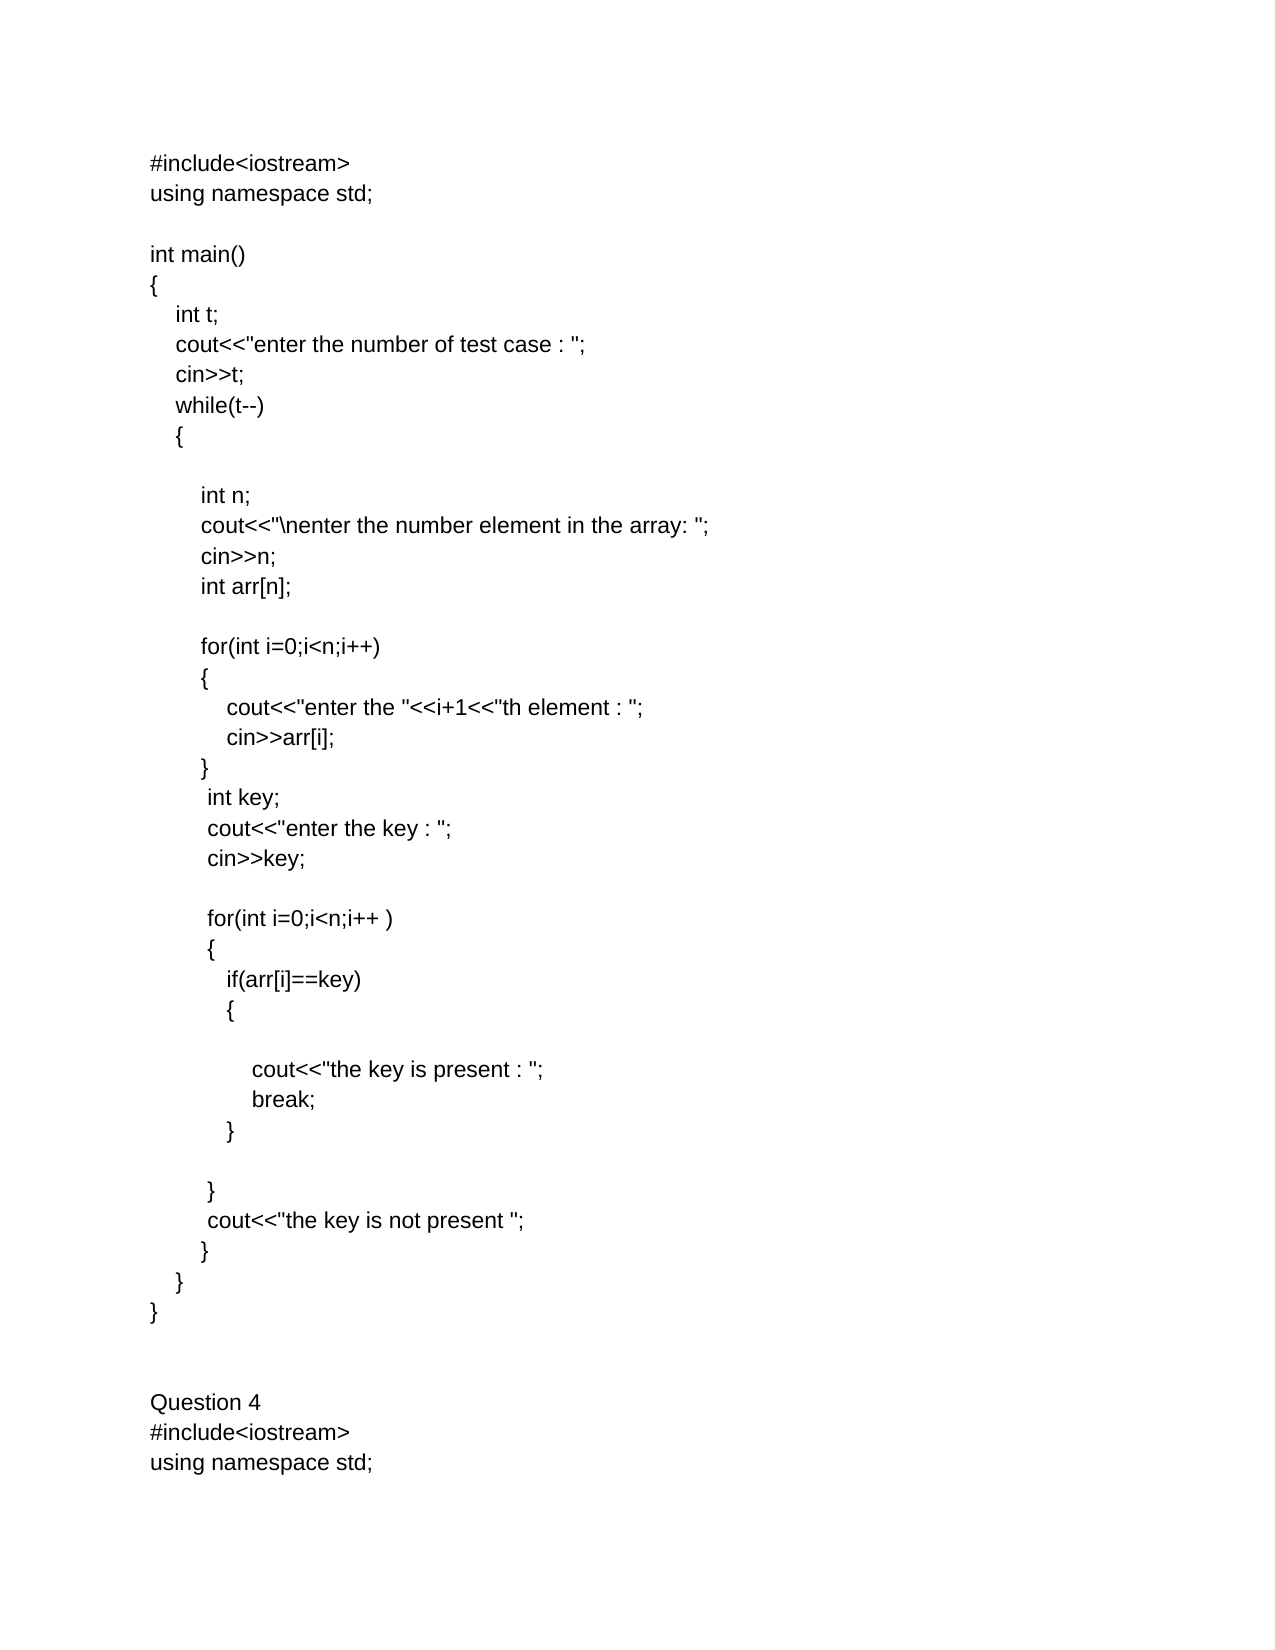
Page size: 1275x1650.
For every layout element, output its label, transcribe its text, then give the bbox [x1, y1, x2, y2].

text cin>>arr[i]; [150, 724, 1125, 750]
text int main() [150, 241, 1125, 267]
text Question 4 [150, 1388, 1125, 1415]
text cout<<"enter the "<<i+1<<"th element : "; [150, 694, 1125, 720]
text cin>>t; [150, 361, 1125, 388]
text int arr[n]; [150, 573, 1125, 599]
text break; [150, 1086, 1125, 1113]
text using namespace std; [150, 1449, 1125, 1475]
text for(int i=0;i<n;i++ ) [150, 905, 1125, 932]
text cout<<"\nenter the number element in the array: "; [150, 512, 1125, 539]
text { [150, 271, 1125, 297]
text int n; [150, 482, 1125, 509]
text } [150, 754, 1125, 781]
text } [150, 1298, 1125, 1324]
text cout<<"the key is present : "; [150, 1056, 1125, 1083]
text { [150, 422, 1125, 448]
text cin>>n; [150, 543, 1125, 569]
text } [150, 1268, 1125, 1294]
text { [150, 663, 1125, 690]
text for(int i=0;i<n;i++) [150, 633, 1125, 660]
text { [150, 935, 1125, 962]
text } [150, 1117, 1125, 1143]
text cin>>key; [150, 845, 1125, 871]
text { [150, 996, 1125, 1022]
text if(arr[i]==key) [150, 966, 1125, 992]
text cout<<"enter the key : "; [150, 814, 1125, 841]
text #include<iostream> [150, 150, 1125, 176]
text int t; [150, 301, 1125, 327]
text cout<<"enter the number of test case : "; [150, 331, 1125, 358]
text #include<iostream> [150, 1419, 1125, 1445]
text int key; [150, 784, 1125, 811]
text } [150, 1177, 1125, 1203]
text } [150, 1237, 1125, 1264]
text using namespace std; [150, 180, 1125, 207]
text cout<<"the key is not present "; [150, 1207, 1125, 1234]
text while(t--) [150, 392, 1125, 418]
